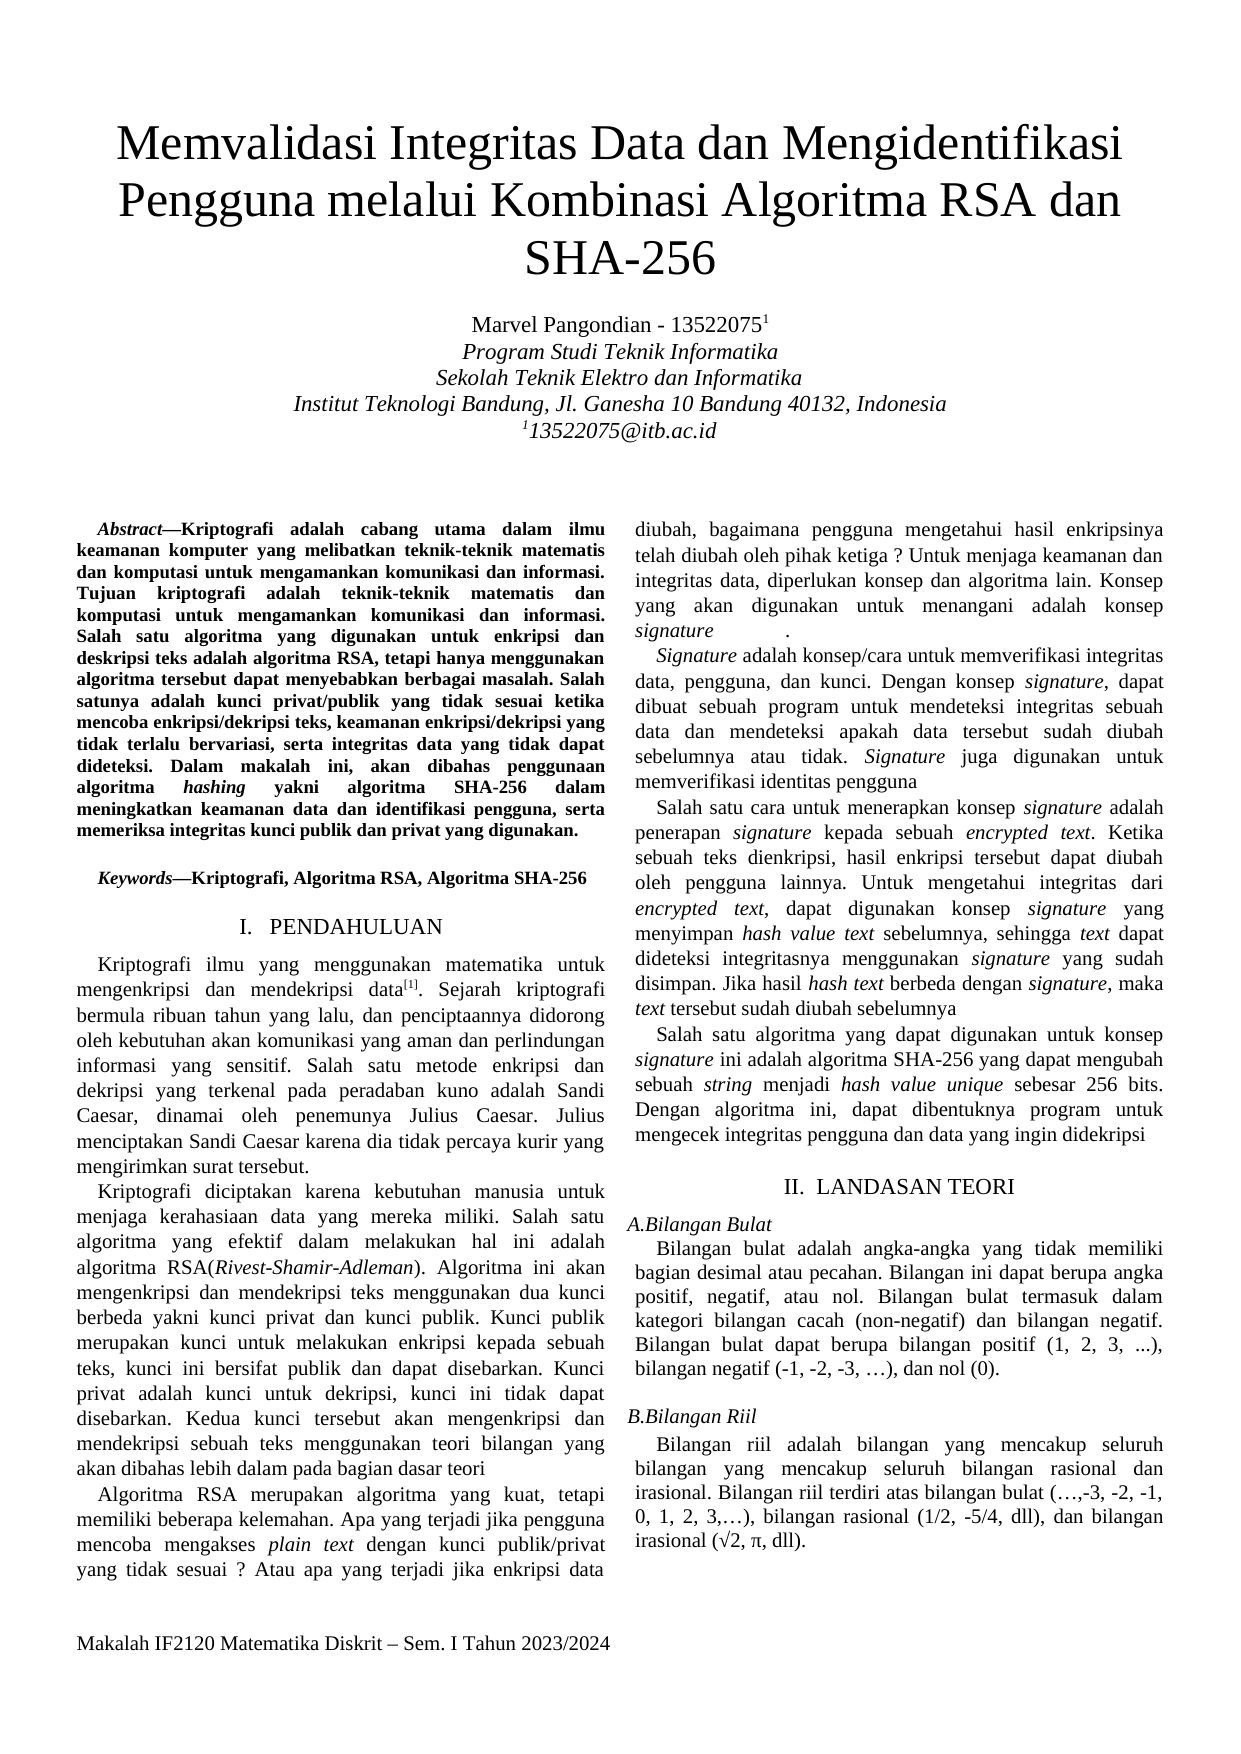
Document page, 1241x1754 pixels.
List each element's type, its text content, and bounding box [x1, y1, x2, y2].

text 113522075@itb.ac.id [76, 417, 1164, 443]
text Kriptografi diciptakan karena kebutuhan manusia untuk menjaga kerahasiaan data yang mereka miliki. Salah satu algoritma yang efektif dalam melakukan hal ini adalah algoritma RSA(Rivest-Shamir-Adleman). Algoritma ini akan mengenkripsi dan mendekripsi teks menggunakan dua kunci berbeda yakni kunci privat dan kunci publik. Kunci publik merupakan kunci untuk melakukan enkripsi kepada sebuah teks, kunci ini bersifat publik dan dapat disebarkan. Kunci privat adalah kunci untuk dekripsi, kunci ini tidak dapat disebarkan. Kedua kunci tersebut akan mengenkripsi dan mendekripsi sebuah teks menggunakan teori bilangan yang akan dibahas lebih dalam pada bagian dasar teori [76, 1179, 605, 1480]
list Bilangan Bulat [627, 1212, 1164, 1236]
text Kriptografi ilmu yang menggunakan matematika untuk mengenkripsi dan mendekripsi data[1]. Sejarah kriptografi bermula ribuan tahun yang lalu, dan penciptaannya didorong oleh kebutuhan akan komunikasi yang aman dan perlindungan informasi yang sensitif. Salah satu metode enkripsi dan dekripsi yang terkenal pada peradaban kuno adalah Sandi Caesar, dinamai oleh penemunya Julius Caesar. Julius menciptakan Sandi Caesar karena dia tidak percaya kurir yang mengirimkan surat tersebut. [76, 952, 605, 1178]
subtitle I. PENDAHULUAN [76, 913, 605, 940]
text Bilangan riil adalah bilangan yang mencakup seluruh bilangan yang mencakup seluruh bilangan rasional dan irasional. Bilangan riil terdiri atas bilangan bulat (…,-3, -2, -1, 0, 1, 2, 3,…), bilangan rasional (1/2, -5/4, dll), dan bilangan irasional (√2, π, dll). [635, 1432, 1164, 1552]
text Salah satu algoritma yang dapat digunakan untuk konsep signature ini adalah algoritma SHA-256 yang dapat mengubah sebuah string menjadi hash value unique sebesar 256 bits. Dengan algoritma ini, dapat dibentuknya program untuk mengecek integritas pengguna dan data yang ingin didekripsi [635, 1022, 1164, 1146]
text Keywords—Kriptografi, Algoritma RSA, Algoritma SHA-256 [76, 867, 605, 888]
text Program Studi Teknik Informatika [76, 338, 1164, 364]
text Sekolah Teknik Elektro dan Informatika [76, 364, 1164, 390]
text Salah satu cara untuk menerapkan konsep signature adalah penerapan signature kepada sebuah encrypted text. Ketika sebuah teks dienkripsi, hasil enkripsi tersebut dapat diubah oleh pengguna lainnya. Untuk mengetahui integritas dari encrypted text, dapat digunakan konsep signature yang menyimpan hash value text sebelumnya, sehingga text dapat dideteksi integritasnya menggunakan signature yang sudah disimpan. Jika hasil hash text berbeda dengan signature, maka text tersebut sudah diubah sebelumnya [635, 795, 1164, 1020]
text Bilangan bulat adalah angka-angka yang tidak memiliki bagian desimal atau pecahan. Bilangan ini dapat berupa angka positif, negatif, atau nol. Bilangan bulat termasuk dalam kategori bilangan cacah (non-negatif) dan bilangan negatif. Bilangan bulat dapat berupa bilangan positif (1, 2, 3, ...), bilangan negatif (-1, -2, -3, …), dan nol (0). [635, 1236, 1164, 1380]
text Algoritma RSA merupakan algoritma yang kuat, tetapi memiliki beberapa kelemahan. Apa yang terjadi jika pengguna mencoba mengakses plain text dengan kunci publik/privat yang tidak sesuai ? Atau apa yang terjadi jika enkripsi data diubah, bagaimana pengguna mengetahui hasil enkripsinya telah diubah oleh pihak ketiga ? Untuk menjaga keamanan dan integritas data, diperlukan konsep dan algoritma lain. Konsep yang akan digunakan untuk menangani adalah konsep signature . [635, 517, 1164, 642]
text Memvalidasi Integritas Data dan Mengidentifikasi Pengguna melalui Kombinasi Algoritma RSA dan SHA-256 [76, 112, 1164, 285]
text Abstract—Kriptografi adalah cabang utama dalam ilmu keamanan komputer yang melibatkan teknik-teknik matematis dan komputasi untuk mengamankan komunikasi dan informasi. Tujuan kriptografi adalah teknik-teknik matematis dan komputasi untuk mengamankan komunikasi dan informasi. Salah satu algoritma yang digunakan untuk enkripsi dan deskripsi teks adalah algoritma RSA, tetapi hanya menggunakan algoritma tersebut dapat menyebabkan berbagai masalah. Salah satunya adalah kunci privat/publik yang tidak sesuai ketika mencoba enkripsi/dekripsi teks, keamanan enkripsi/dekripsi yang tidak terlalu bervariasi, serta integritas data yang tidak dapat dideteksi. Dalam makalah ini, akan dibahas penggunaan algoritma hashing yakni algoritma SHA-256 dalam meningkatkan keamanan data dan identifikasi pengguna, serta memeriksa integritas kunci publik dan privat yang digunakan. [76, 517, 605, 841]
subtitle II. LANDASAN TEORI [635, 1173, 1164, 1199]
text Institut Teknologi Bandung, Jl. Ganesha 10 Bandung 40132, Indonesia [76, 390, 1164, 417]
text Algoritma RSA merupakan algoritma yang kuat, tetapi memiliki beberapa kelemahan. Apa yang terjadi jika pengguna mencoba mengakses plain text dengan kunci publik/privat yang tidak sesuai ? Atau apa yang terjadi jika enkripsi data diubah, bagaimana pengguna mengetahui hasil enkripsinya telah diubah oleh pihak ketiga ? Untuk menjaga keamanan dan integritas data, diperlukan konsep dan algoritma lain. Konsep yang akan digunakan untuk menangani adalah konsep signature . [76, 1482, 605, 1581]
list Bilangan Riil [627, 1404, 1164, 1428]
text Signature adalah konsep/cara untuk memverifikasi integritas data, pengguna, dan kunci. Dengan konsep signature, dapat dibuat sebuah program untuk mendeteksi integritas sebuah data dan mendeteksi apakah data tersebut sudah diubah sebelumnya atau tidak. Signature juga digunakan untuk memverifikasi identitas pengguna [635, 643, 1164, 793]
text Marvel Pangondian - 135220751 [76, 311, 1164, 338]
